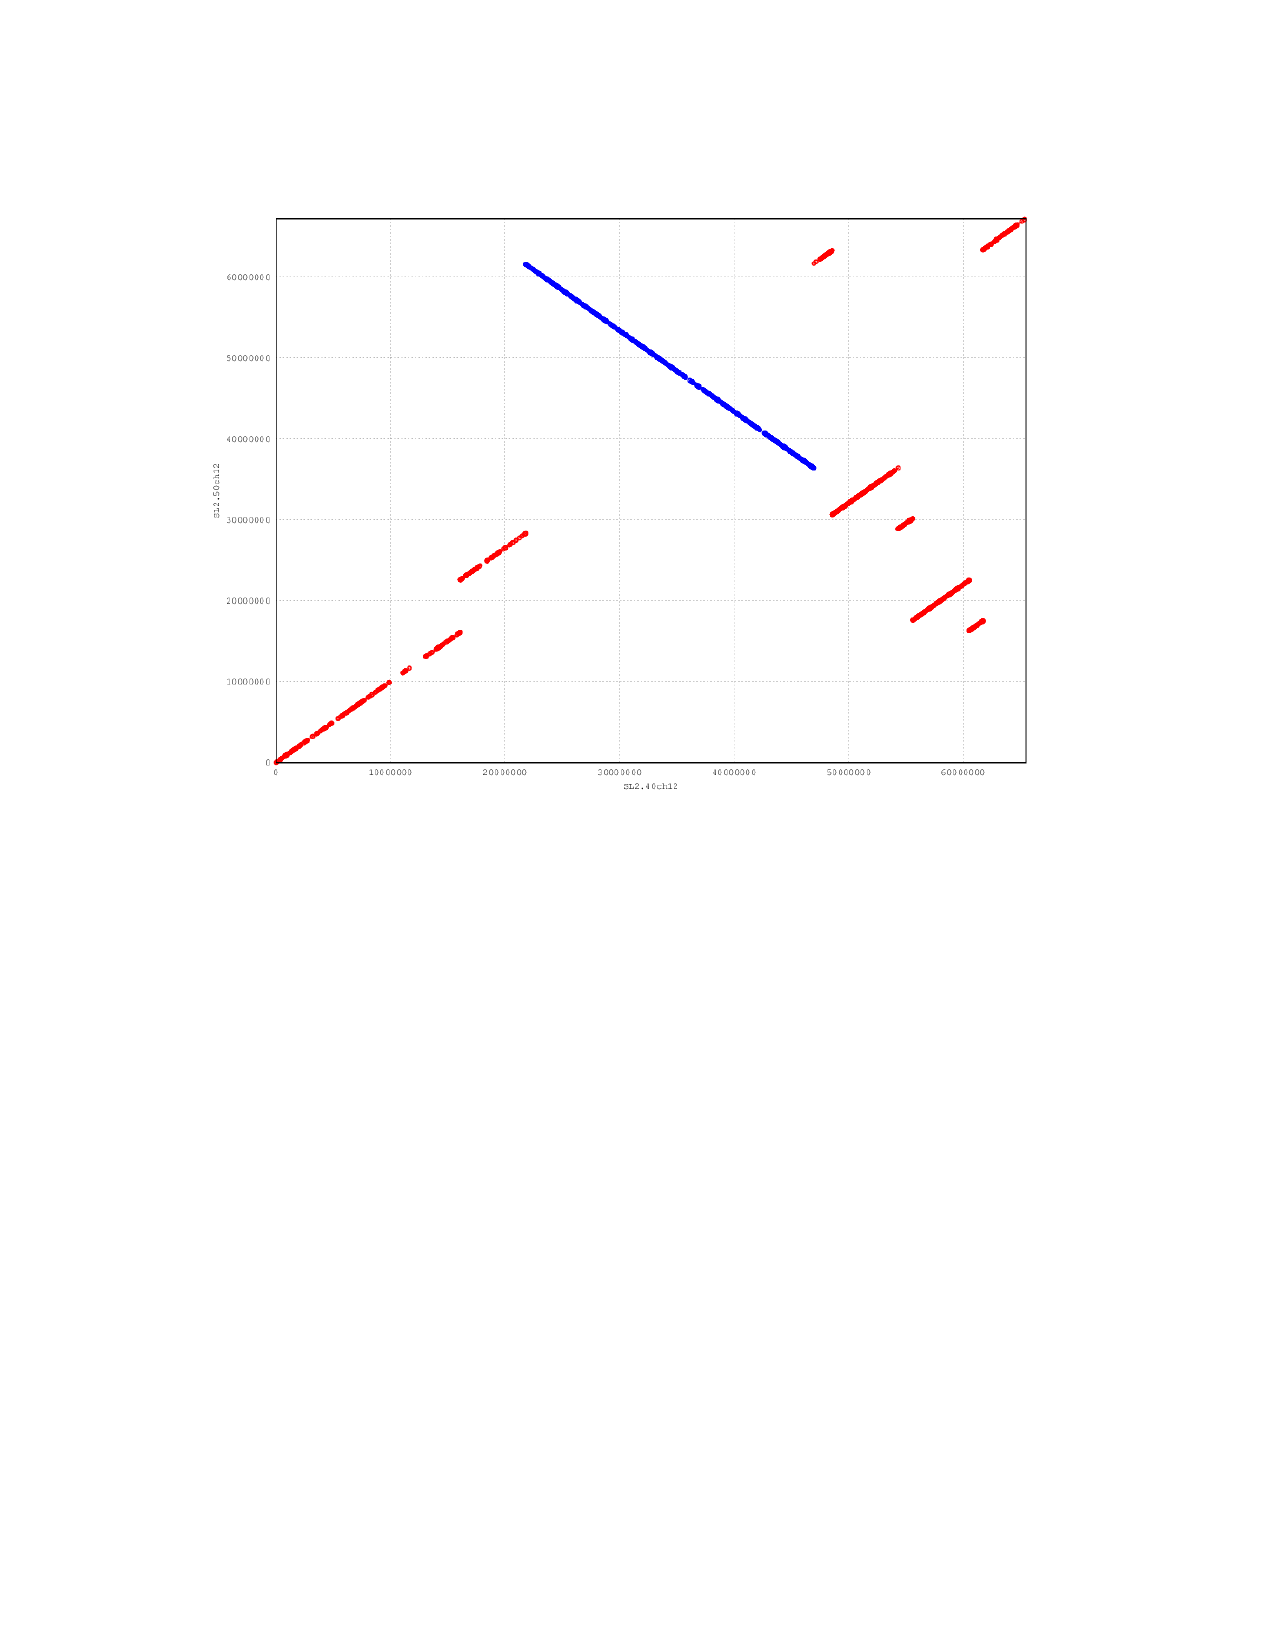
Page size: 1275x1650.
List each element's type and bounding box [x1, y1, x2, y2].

picture [150, 150, 1125, 839]
